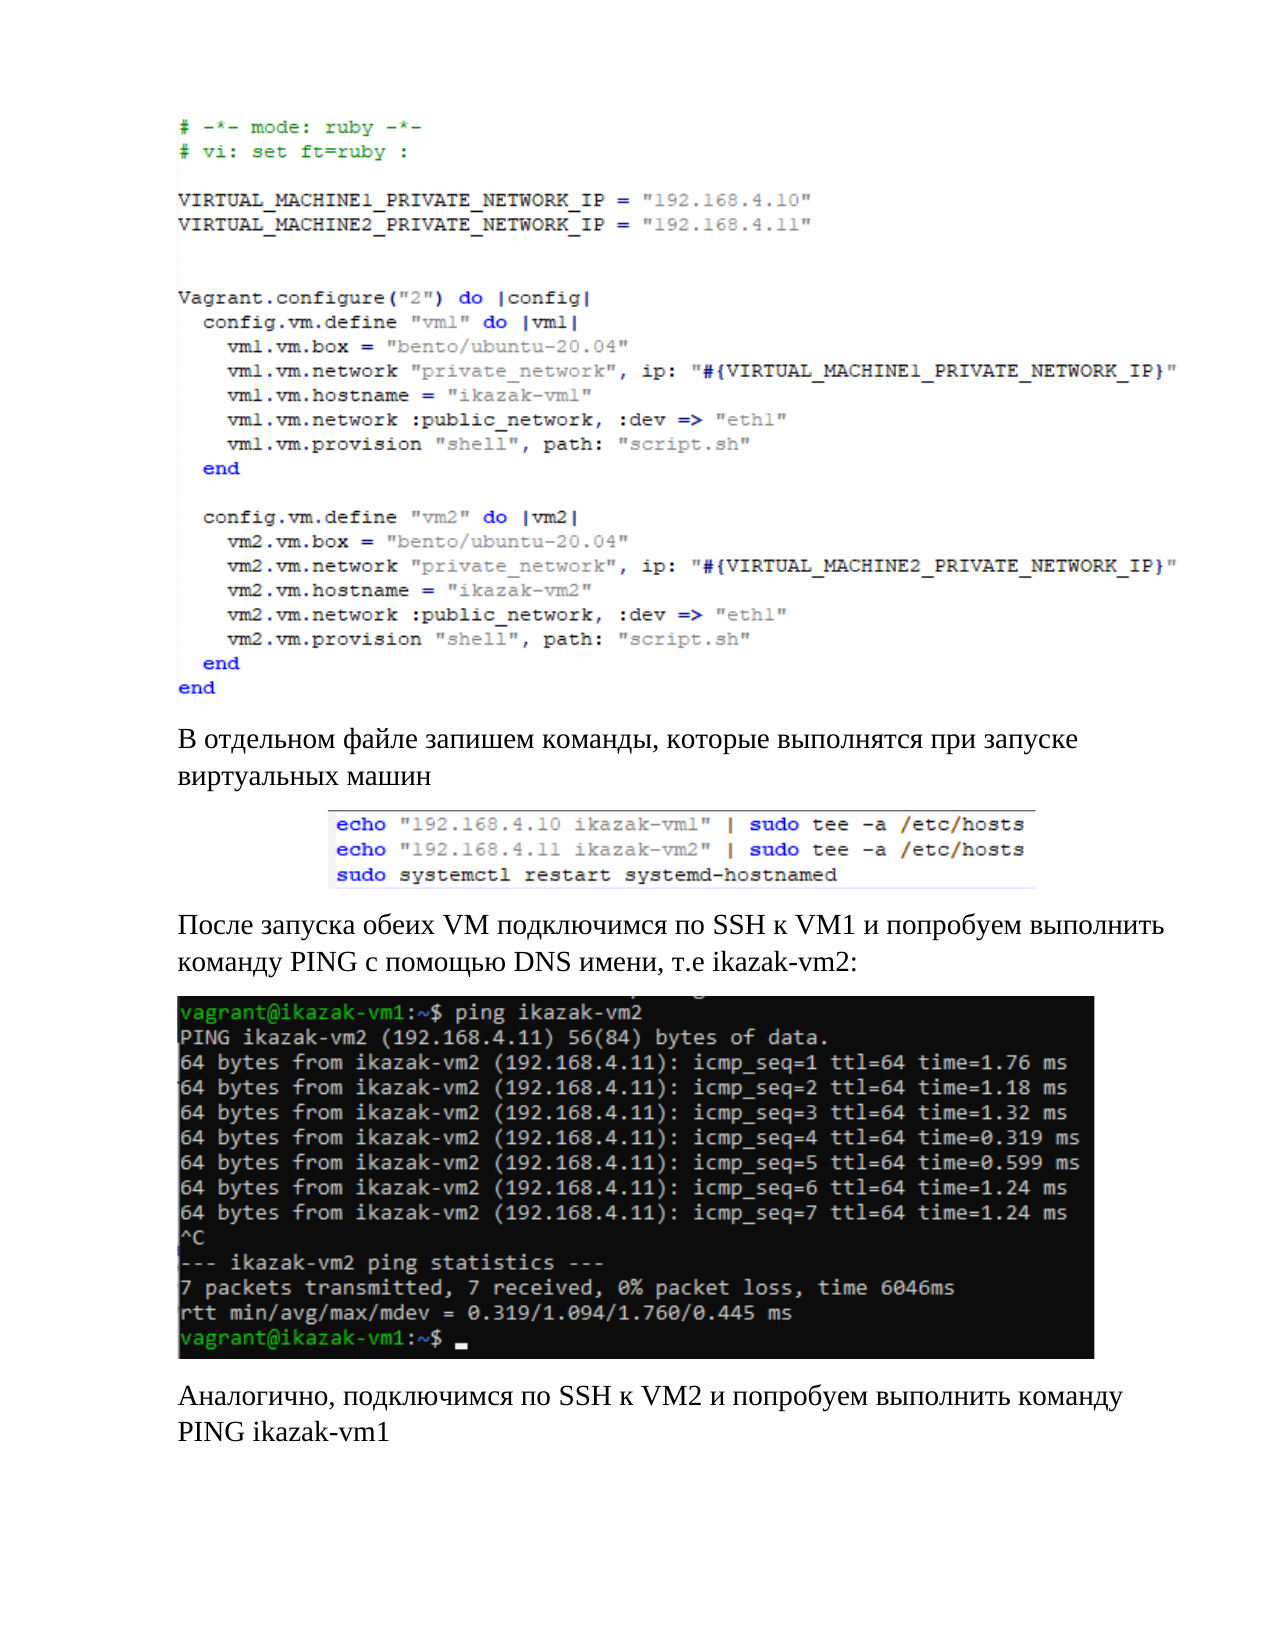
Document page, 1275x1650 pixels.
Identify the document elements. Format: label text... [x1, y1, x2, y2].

text В отдельном файле запишем команды, которые выполнятся при запуске виртуальных машин [177, 722, 1186, 791]
text Аналогично, подключимся по SSH к VM2 и попробуем выполнить команду PING ikazak-vm1 [177, 1378, 1186, 1447]
picture [177, 118, 1187, 703]
picture [177, 996, 1095, 1359]
text После запуска обеих VM подключимся по SSH к VM1 и попробуем выполнить команду PING с помощью DNS имени, т.е ikazak-vm2: [177, 907, 1186, 977]
picture [327, 810, 1036, 889]
